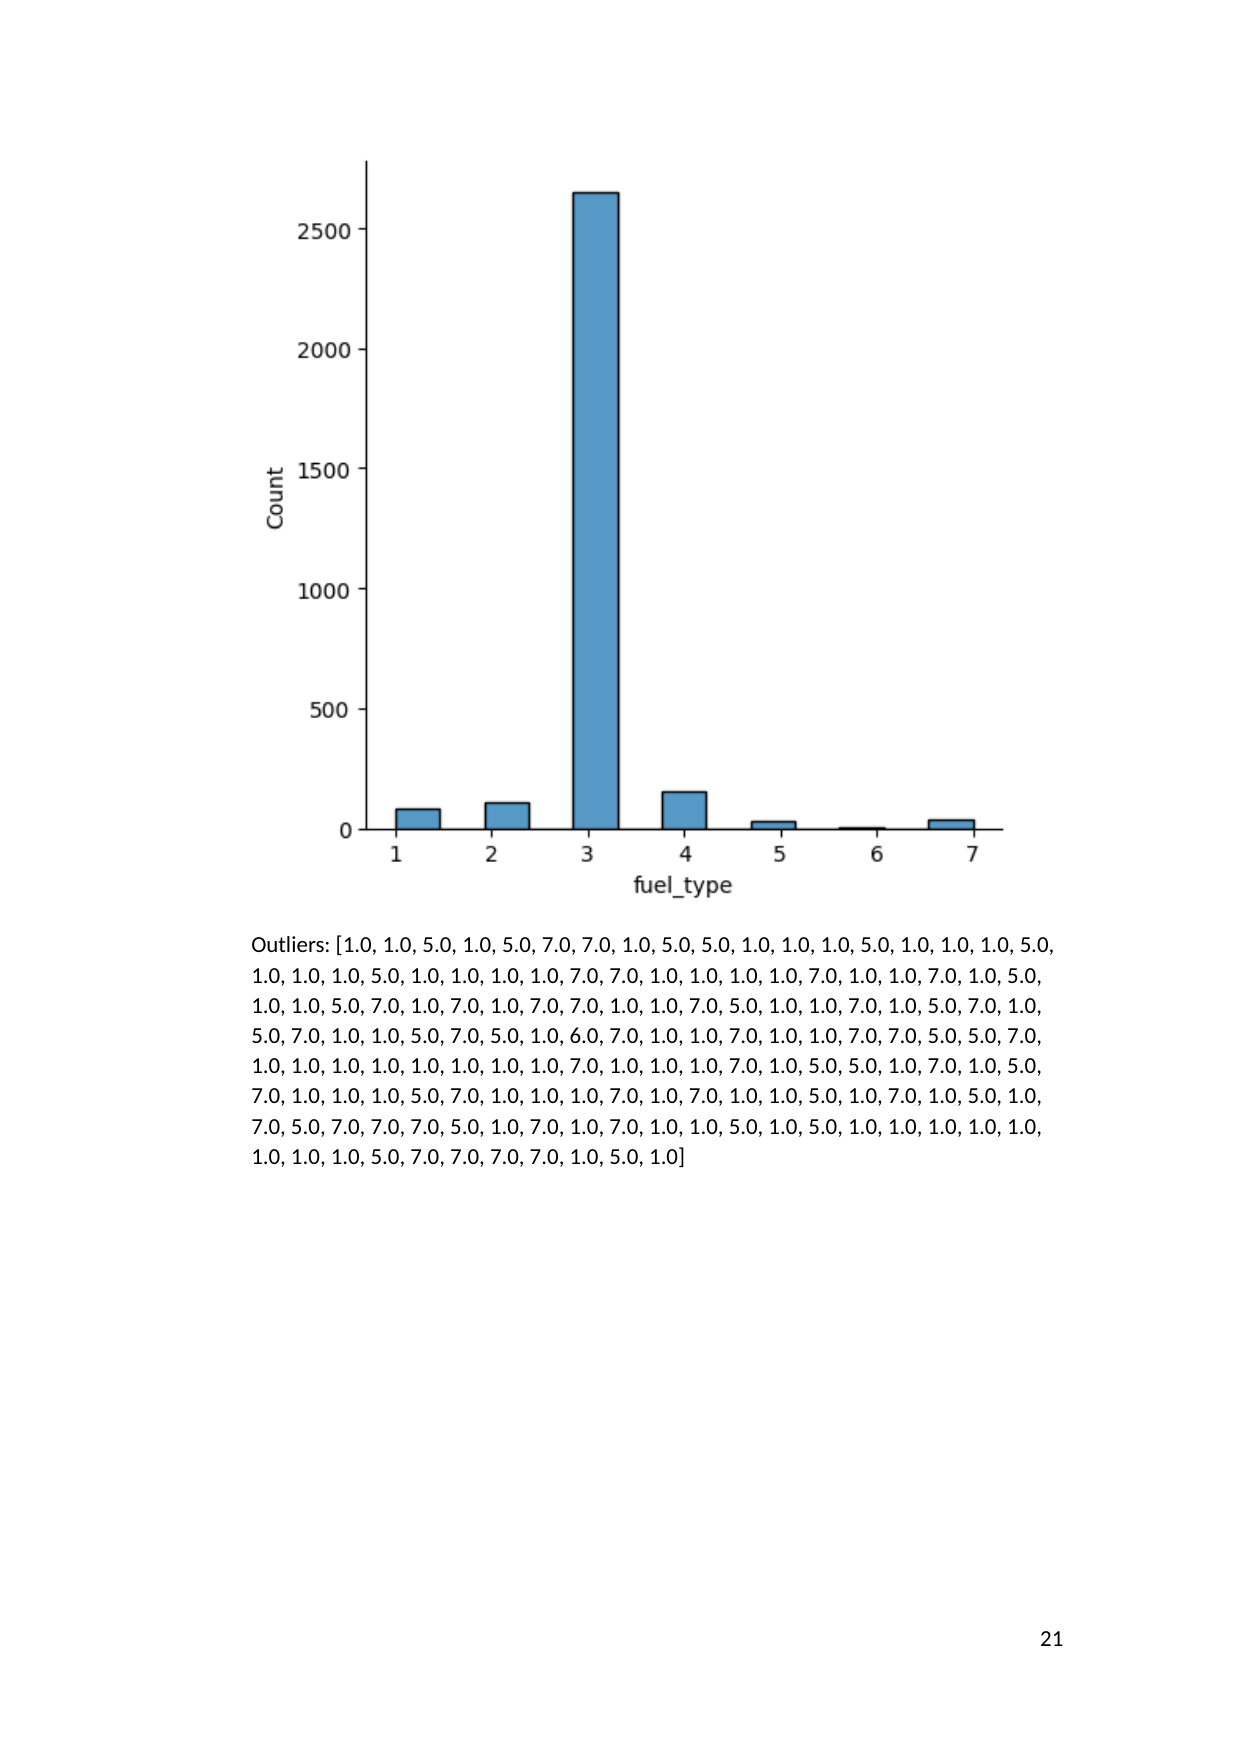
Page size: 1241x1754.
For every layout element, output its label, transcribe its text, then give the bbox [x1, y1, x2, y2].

text Outliers: [1.0, 1.0, 5.0, 1.0, 5.0, 7.0, 7.0, 1.0, 5.0, 5.0, 1.0, 1.0, 1.0, 5.0, 1.0, 1.0, 1.0, 5.0, 1.0, 1.0, 1.0, 5.0, 1.0, 1.0, 1.0, 1.0, 7.0, 7.0, 1.0, 1.0, 1.0, 1.0, 7.0, 1.0, 1.0, 7.0, 1.0, 5.0, 1.0, 1.0, 5.0, 7.0, 1.0, 7.0, 1.0, 7.0, 7.0, 1.0, 1.0, 7.0, 5.0, 1.0, 1.0, 7.0, 1.0, 5.0, 7.0, 1.0, 5.0, 7.0, 1.0, 1.0, 5.0, 7.0, 5.0, 1.0, 6.0, 7.0, 1.0, 1.0, 7.0, 1.0, 1.0, 7.0, 7.0, 5.0, 5.0, 7.0, 1.0, 1.0, 1.0, 1.0, 1.0, 1.0, 1.0, 1.0, 7.0, 1.0, 1.0, 1.0, 7.0, 1.0, 5.0, 5.0, 1.0, 7.0, 1.0, 5.0, 7.0, 1.0, 1.0, 1.0, 5.0, 7.0, 1.0, 1.0, 1.0, 7.0, 1.0, 7.0, 1.0, 1.0, 5.0, 1.0, 7.0, 1.0, 5.0, 1.0, 7.0, 5.0, 7.0, 7.0, 7.0, 5.0, 1.0, 7.0, 1.0, 7.0, 1.0, 1.0, 5.0, 1.0, 5.0, 1.0, 1.0, 1.0, 1.0, 1.0, 1.0, 1.0, 1.0, 5.0, 7.0, 7.0, 7.0, 7.0, 1.0, 5.0, 1.0] [251, 931, 1063, 1170]
picture [251, 147, 1015, 912]
